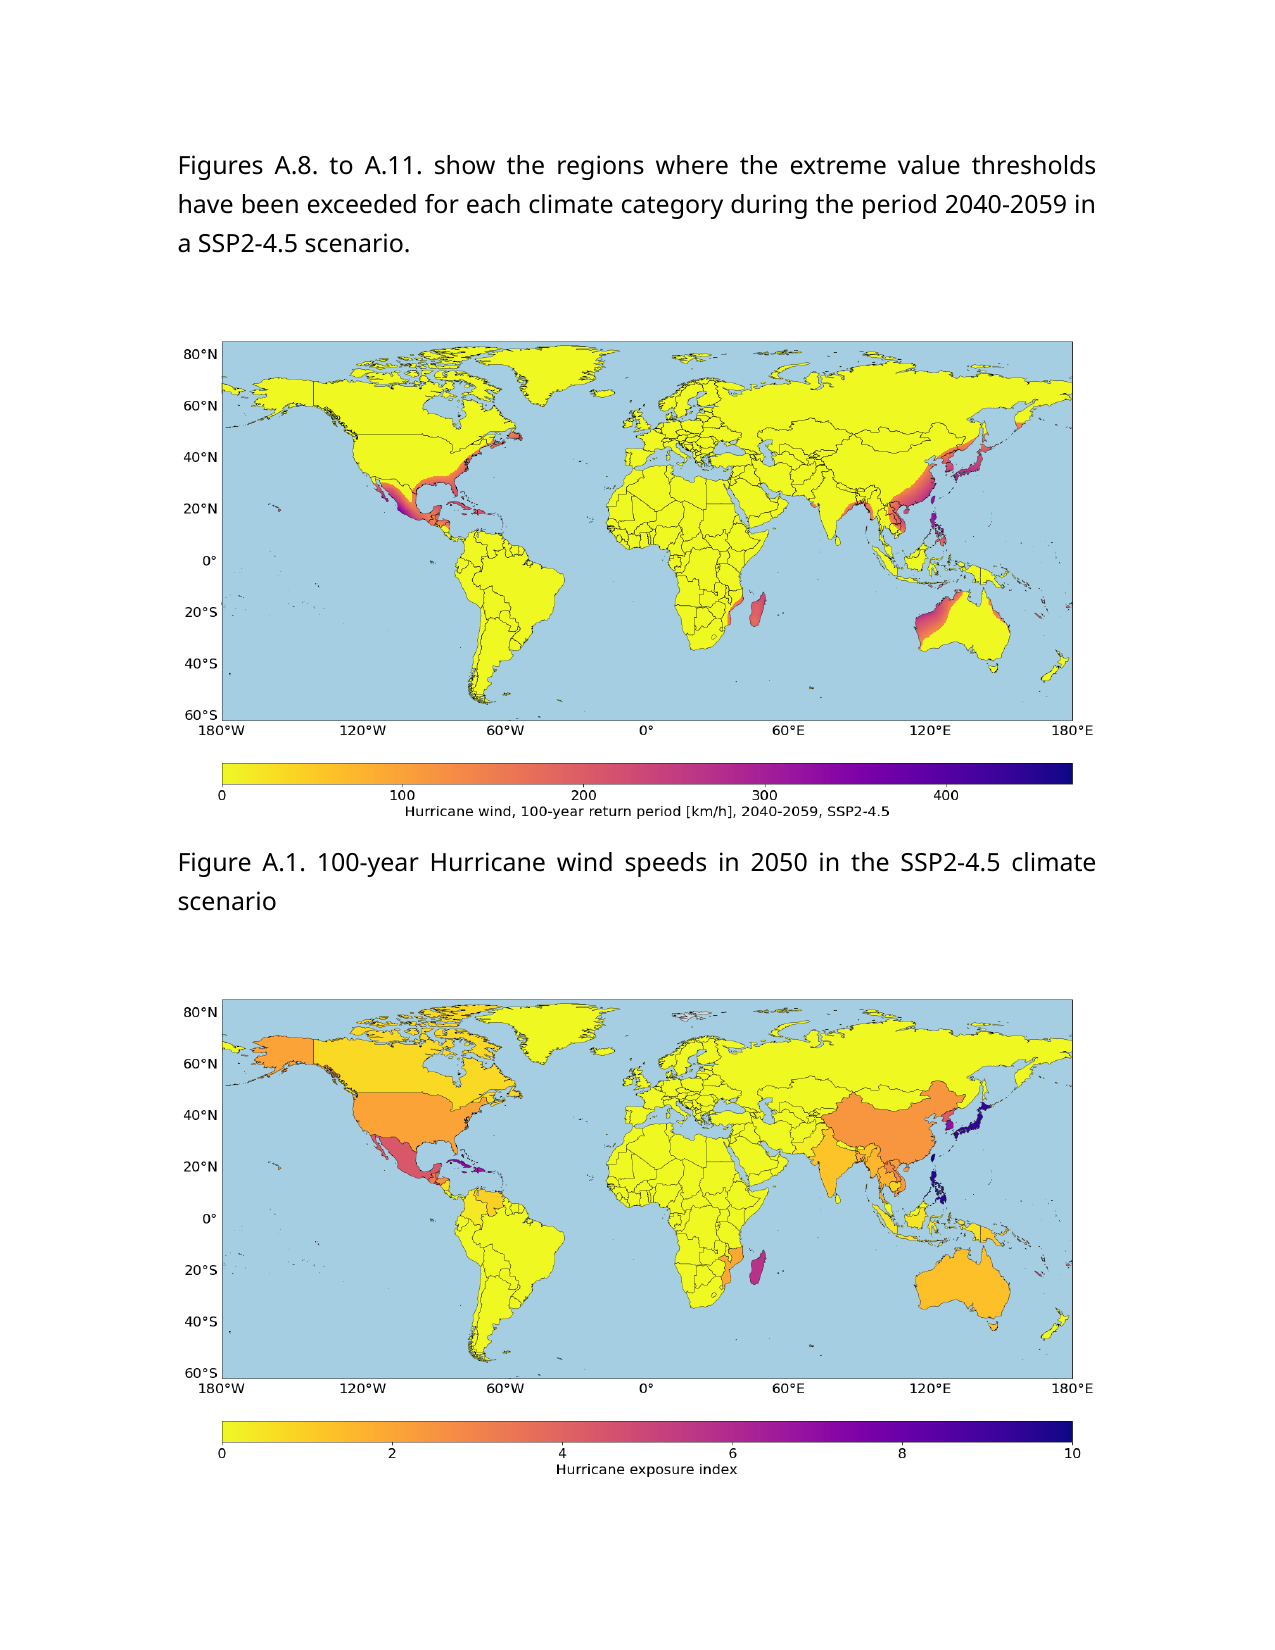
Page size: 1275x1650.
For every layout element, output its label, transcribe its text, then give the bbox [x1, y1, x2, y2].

picture [177, 337, 1098, 823]
text Figure A.1. 100-year Hurricane wind speeds in 2050 in the SSP2-4.5 climate scenario [177, 845, 1098, 918]
picture [177, 995, 1098, 1481]
text Figures A.8. to A.11. show the regions where the extreme value thresholds have been exceeded for each climate category during the period 2040-2059 in a SSP2-4.5 scenario. [177, 148, 1098, 260]
